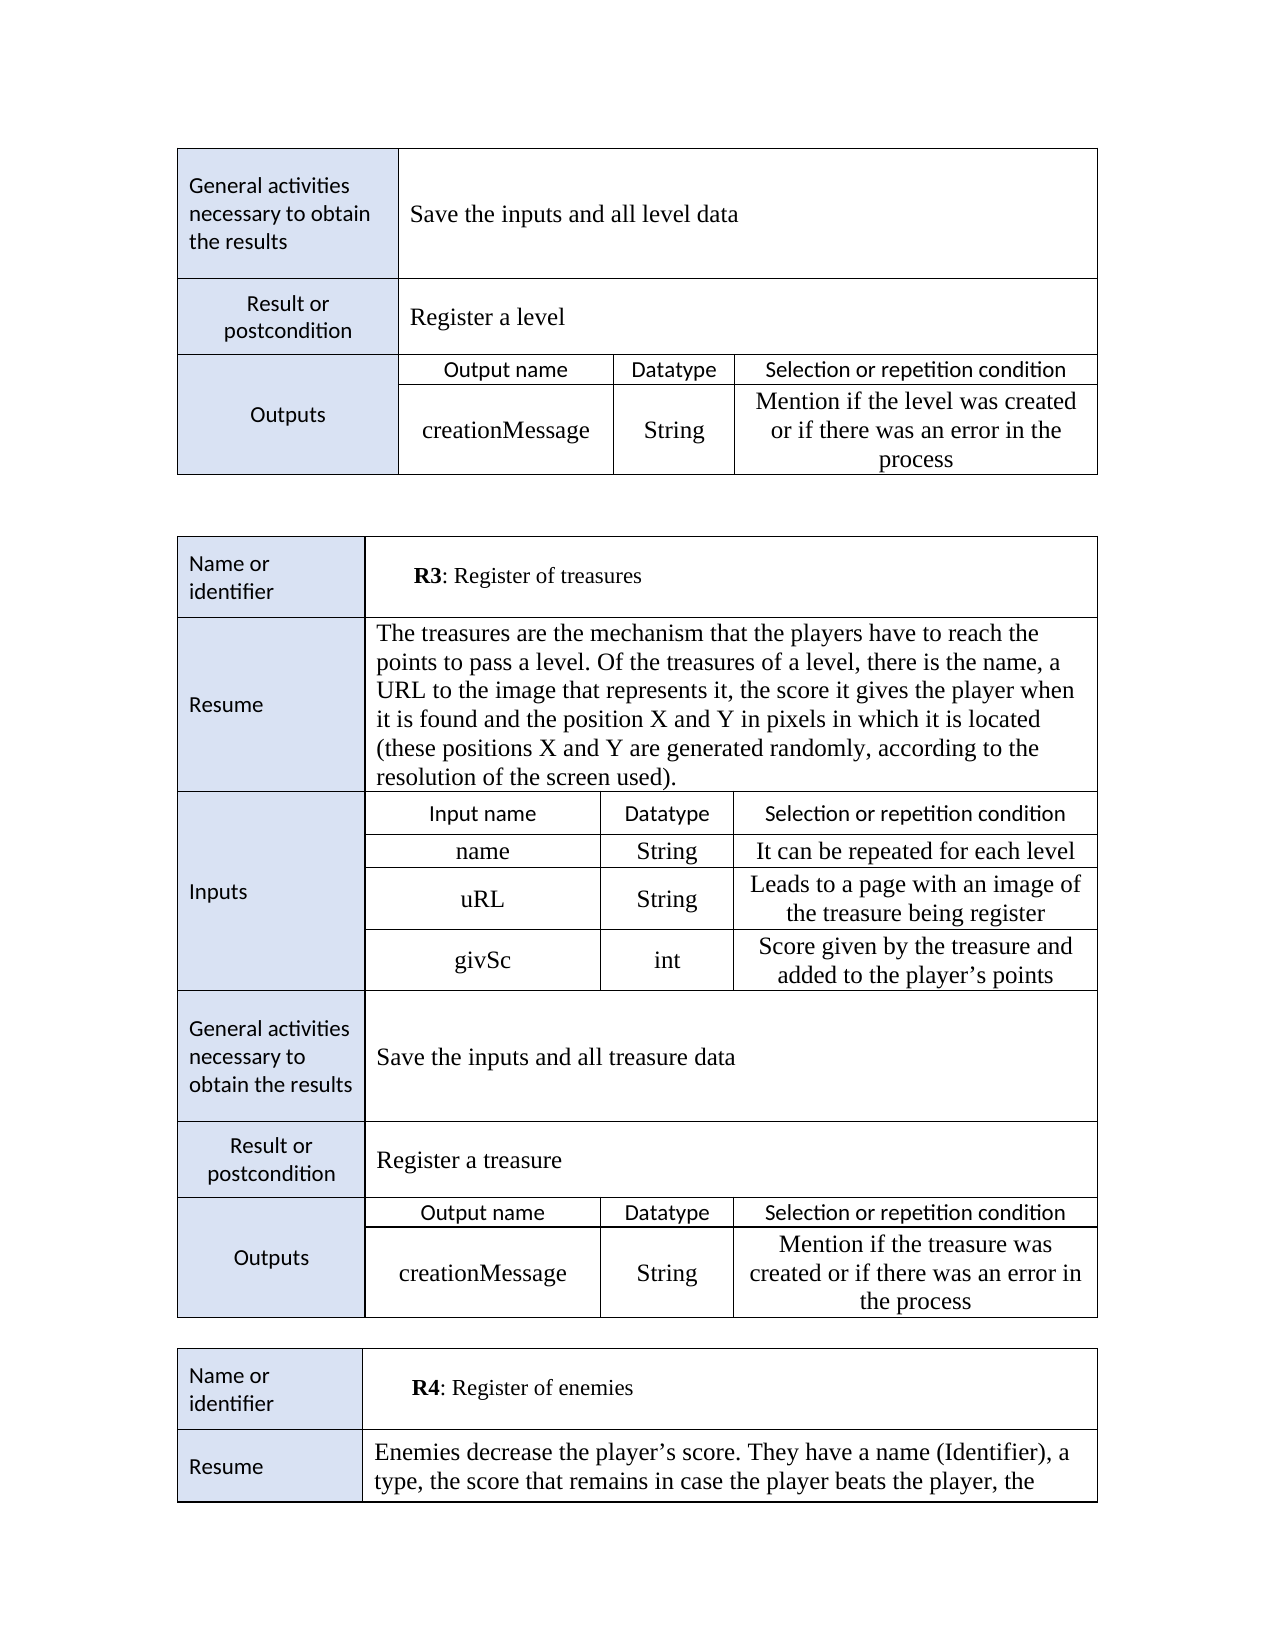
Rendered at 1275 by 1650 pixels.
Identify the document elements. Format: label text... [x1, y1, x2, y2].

table_cell name [366, 835, 600, 867]
table_header Name or identifier [178, 537, 364, 617]
table_cell uRL [366, 868, 600, 928]
table_cell Input name [366, 792, 600, 834]
table_cell Inputs [178, 792, 364, 990]
table_cell Resume [178, 618, 364, 791]
table_cell Output name [399, 355, 613, 384]
table_cell The treasures are the mechanism that the players have to reach the points to pass a level. Of the treasures of a level, there is the name, a URL to the image that represents it, the score it gives the player when it is found and the position X and Y in pixels in which it is located (these positions X and Y are generated randomly, according to the resolution of the screen used). [366, 618, 1097, 791]
table_cell creationMessage [366, 1228, 600, 1317]
table_cell Output name [366, 1198, 600, 1226]
table_cell creationMessage [399, 385, 613, 474]
table_cell Outputs [178, 1198, 364, 1317]
table_cell givSc [366, 930, 600, 990]
table_cell Datatype [614, 355, 734, 384]
table_cell General activities necessary to obtain the results [178, 991, 364, 1121]
table_cell Mention if the treasure was created or if there was an error in the process [734, 1228, 1097, 1317]
table_cell String [601, 1228, 733, 1317]
table_cell Datatype [601, 792, 733, 834]
table_cell String [614, 385, 734, 474]
table_cell Leads to a page with an image of the treasure being register [734, 868, 1097, 928]
table_cell Result or postcondition [178, 1122, 364, 1197]
table_cell Register a level [399, 279, 1097, 354]
table_cell Outputs [178, 355, 398, 474]
table_cell String [601, 868, 733, 928]
table_header Name or identifier [178, 1349, 362, 1429]
table_cell Selection or repetition condition [734, 1198, 1097, 1226]
table_header R3: Register of treasures [366, 537, 1097, 617]
table_cell It can be repeated for each level [734, 835, 1097, 867]
table_cell String [601, 835, 733, 867]
table_cell Save the inputs and all treasure data [366, 991, 1097, 1121]
table_cell Score given by the treasure and added to the player’s points [734, 930, 1097, 990]
table_header R4: Register of enemies [363, 1349, 1097, 1429]
table_cell Datatype [601, 1198, 733, 1226]
table_cell Selection or repetition condition [734, 792, 1097, 834]
table_cell Selection or repetition condition [735, 355, 1097, 384]
table_cell int [601, 930, 733, 990]
table_cell Mention if the level was created or if there was an error in the process [735, 385, 1097, 474]
table_cell Result or postcondition [178, 279, 398, 354]
table_cell Register a treasure [366, 1122, 1097, 1197]
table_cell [363, 1430, 1097, 1501]
table_cell General activities necessary to obtain the results [178, 149, 398, 278]
table_cell Resume [178, 1430, 362, 1501]
table_cell Save the inputs and all level data [399, 149, 1097, 278]
